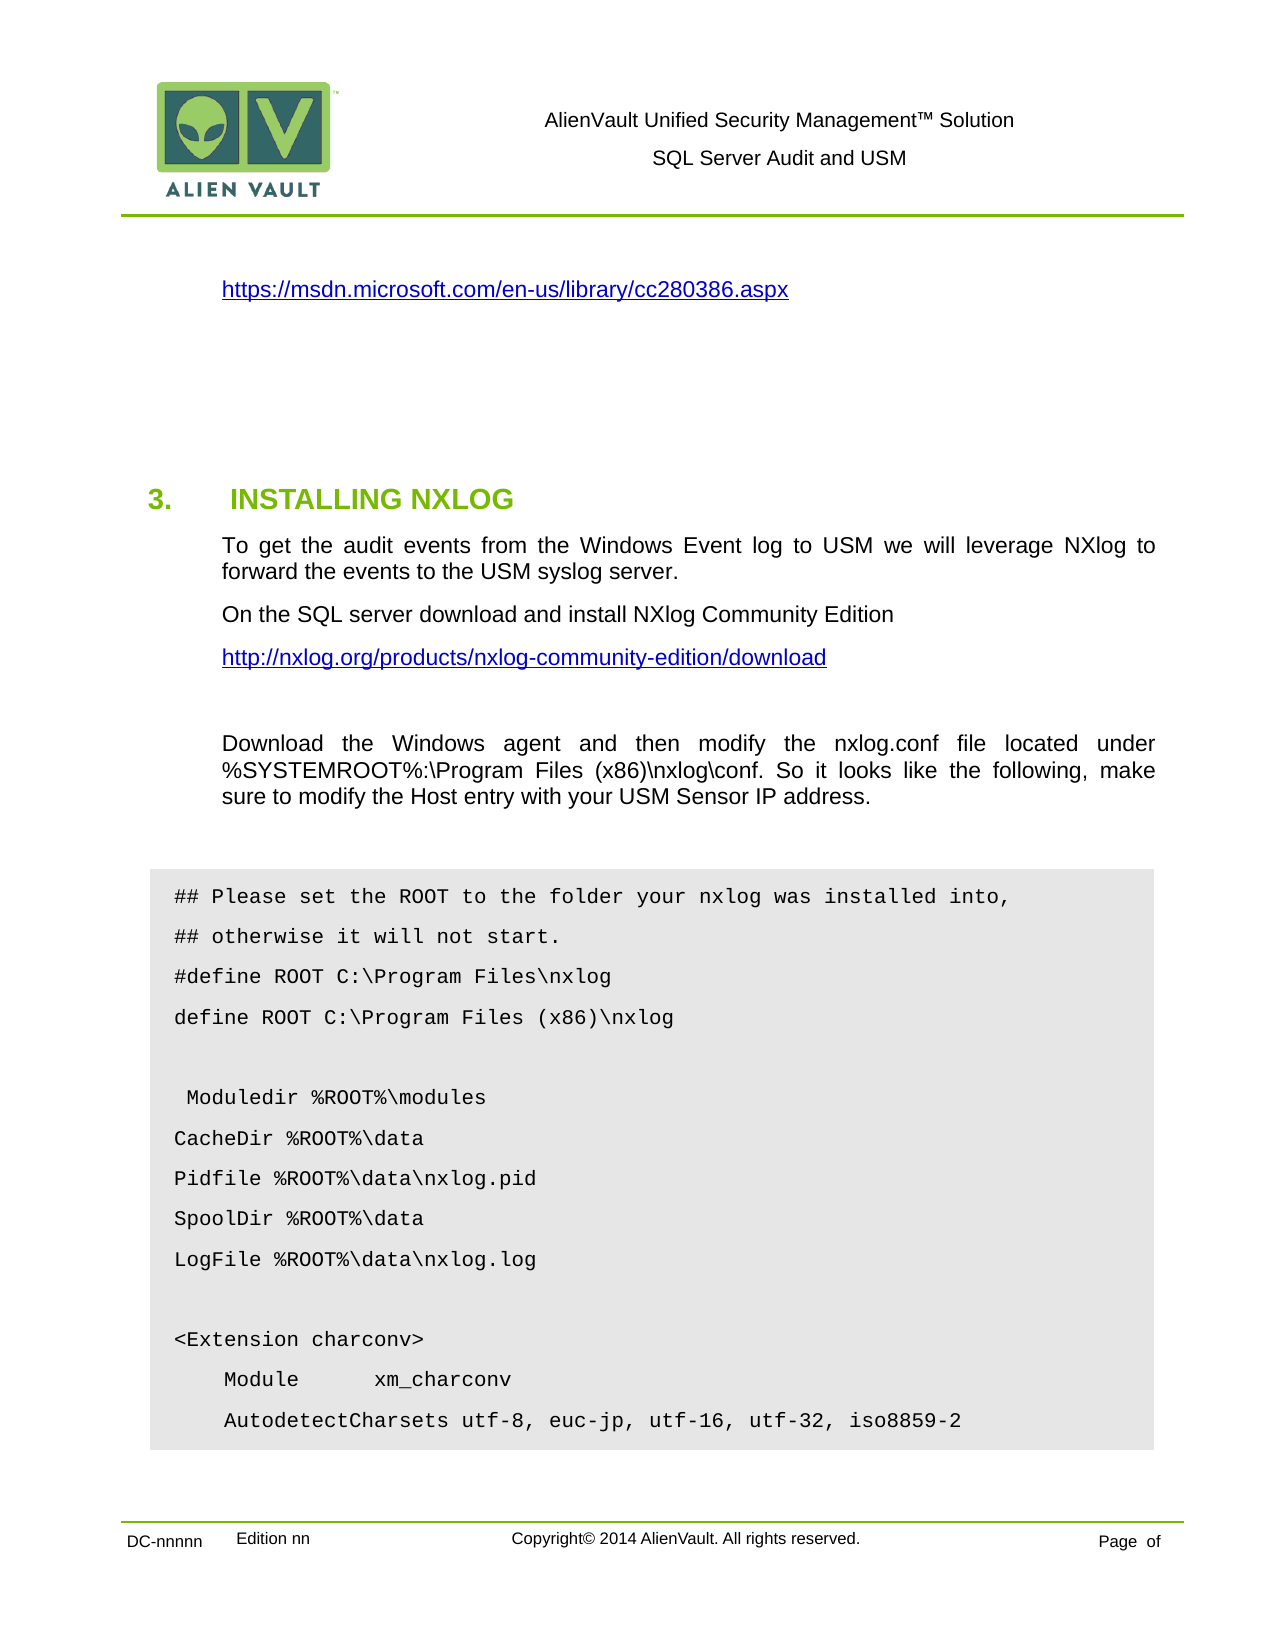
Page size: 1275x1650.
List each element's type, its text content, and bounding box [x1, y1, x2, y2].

text To get the audit events from the Windows Event log to USM we will leverage NXlog to forward the events to the USM syslog server. [222, 532, 1157, 584]
text https://msdn.microsoft.com/en-us/library/cc280386.aspx [222, 276, 1157, 303]
subtitle Installing NXlog [148, 482, 1157, 515]
text http://nxlog.org/products/nxlog-community-edition/download [222, 644, 1157, 671]
picture [156, 82, 339, 197]
text On the SQL server download and install NXlog Community Edition [222, 601, 1157, 628]
text Download the Windows agent and then modify the nxlog.conf file located under %SYSTEMROOT%:\Program Files (x86)\nxlog\conf. So it looks like the following, make sure to modify the Host entry with your USM Sensor IP address. [222, 730, 1157, 809]
